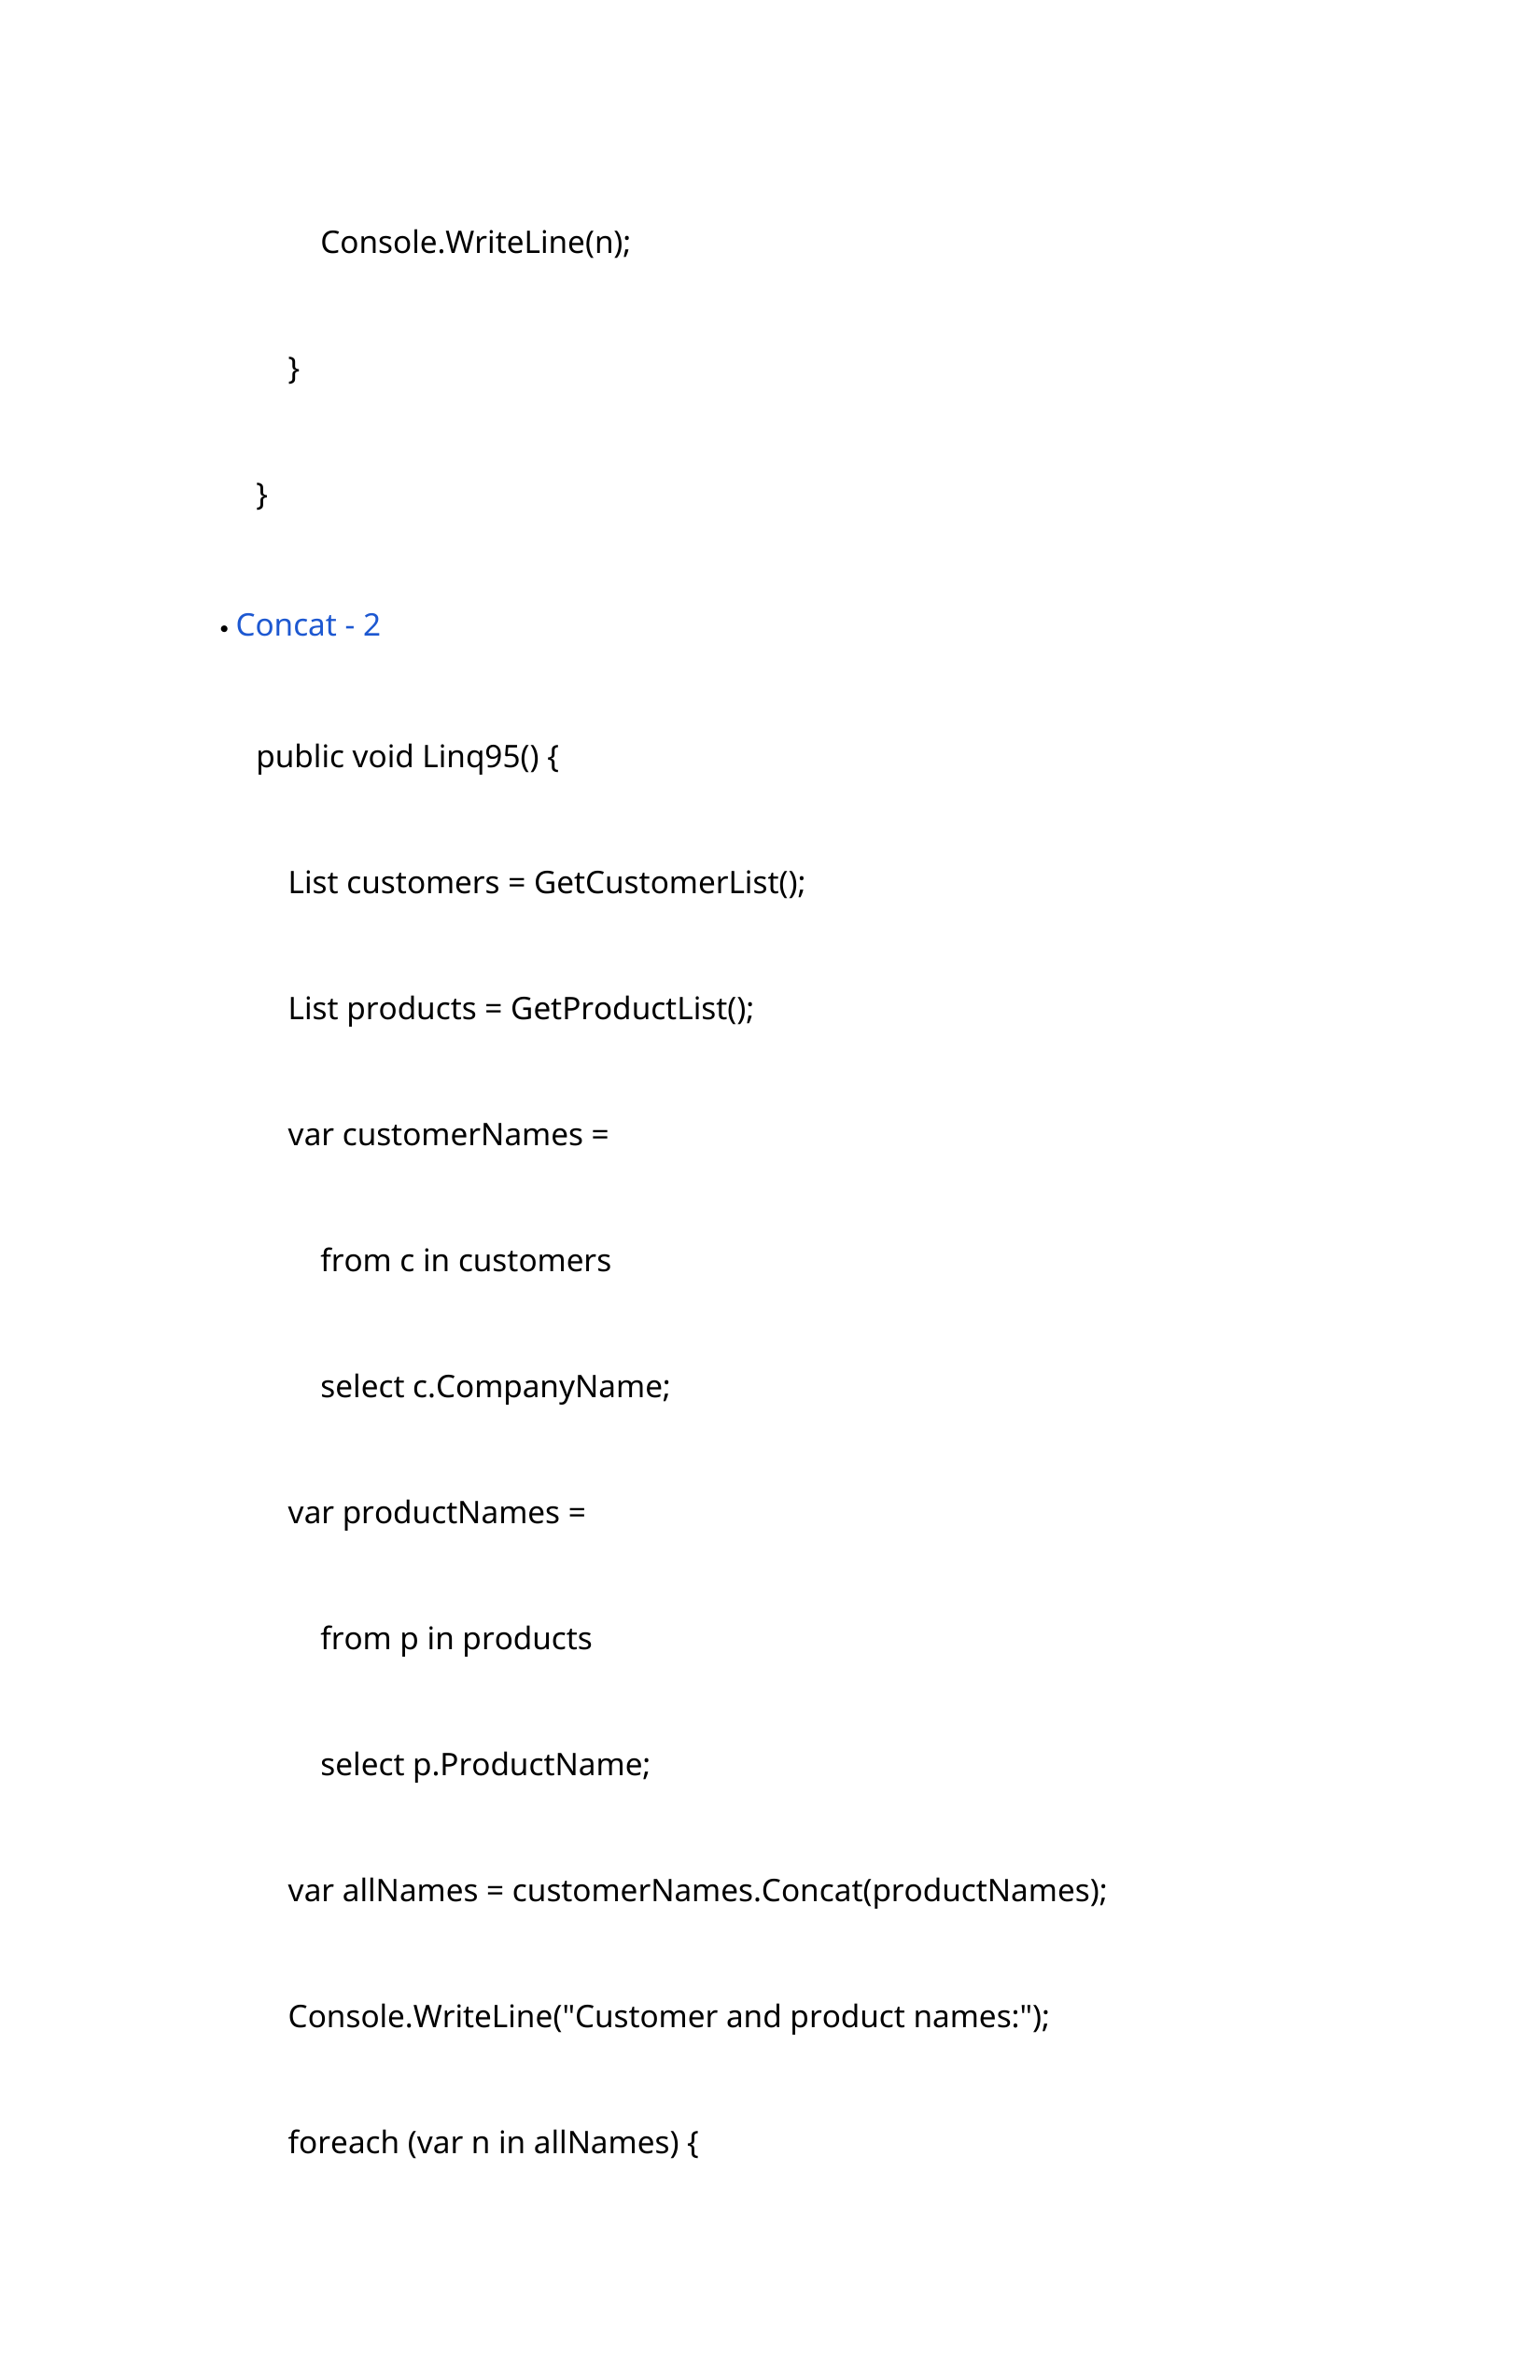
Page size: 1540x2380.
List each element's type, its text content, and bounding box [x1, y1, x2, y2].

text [256, 206, 1375, 528]
list Concat - 2 [221, 589, 1375, 659]
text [256, 721, 1375, 2177]
